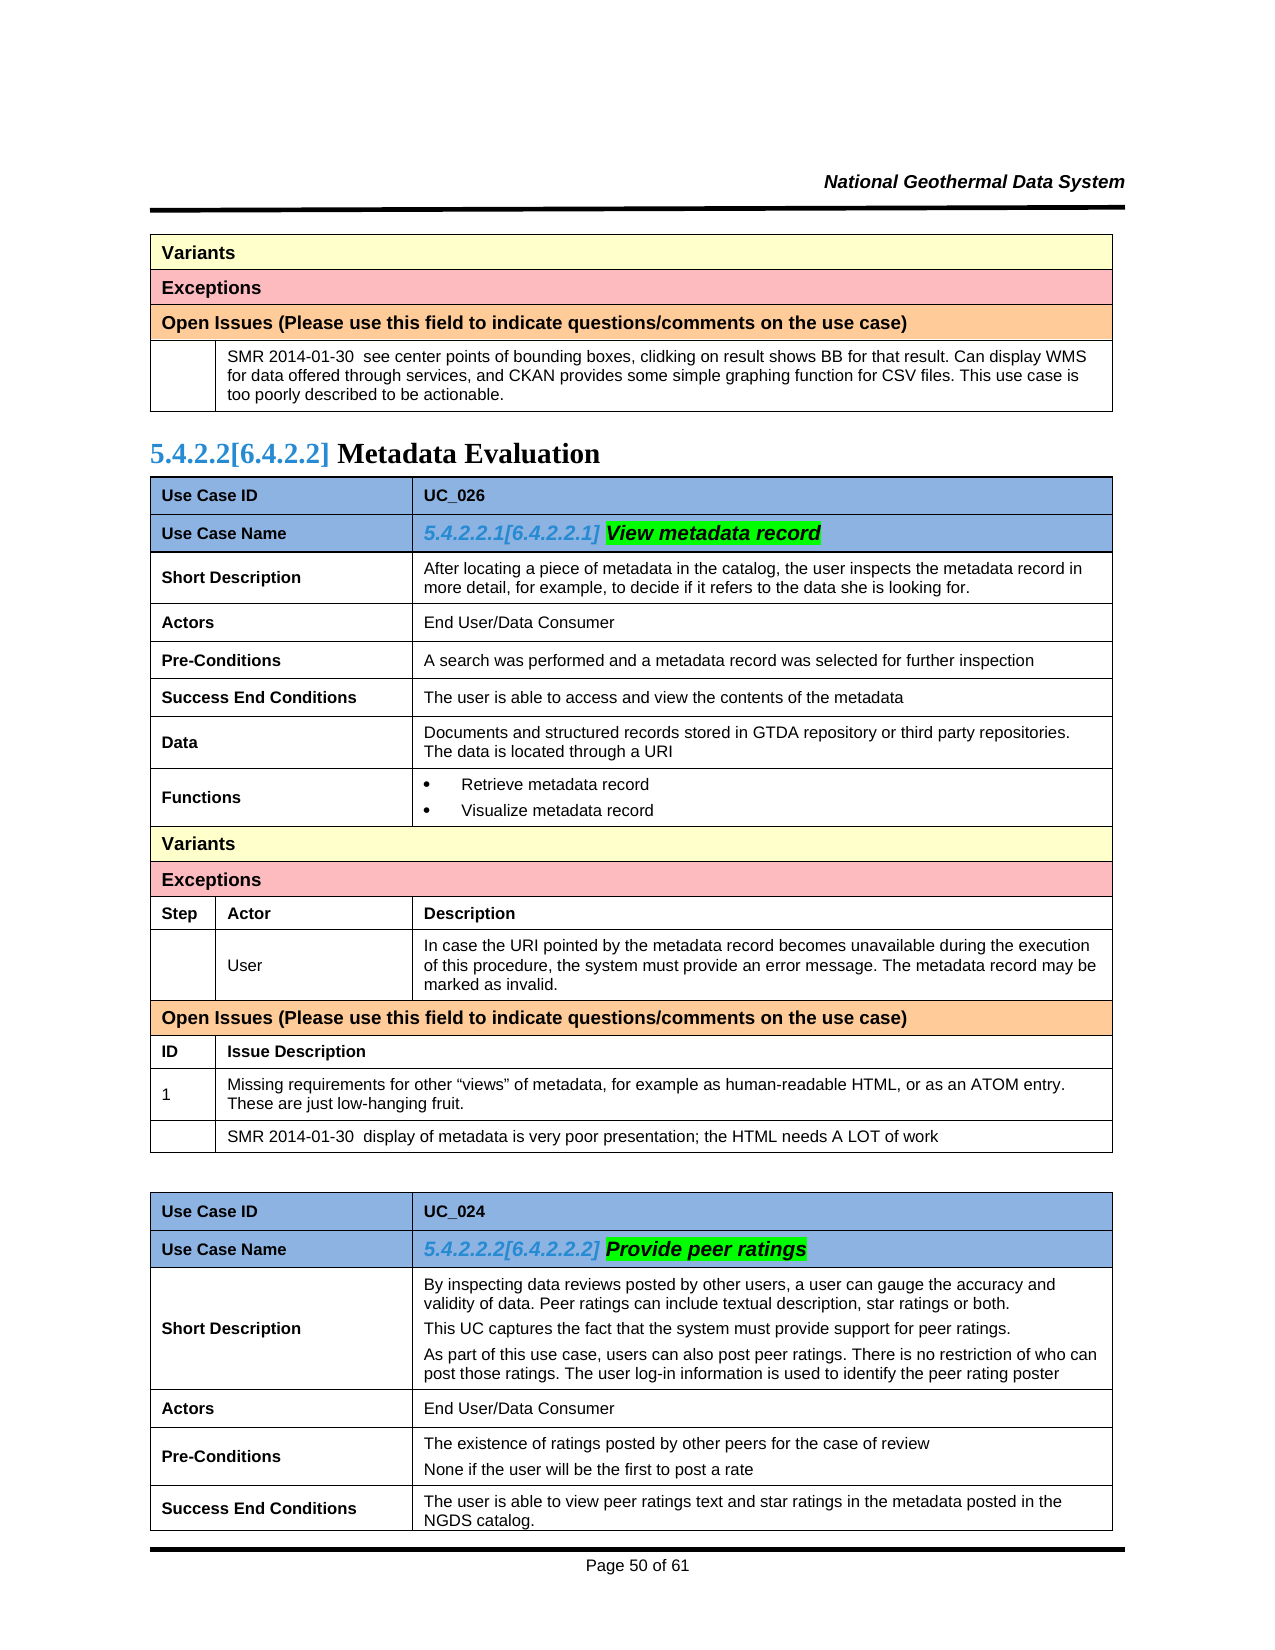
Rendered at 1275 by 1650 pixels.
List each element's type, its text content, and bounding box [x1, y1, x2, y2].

table_cell Pre-Conditions [151, 642, 412, 678]
table_cell Exceptions [151, 862, 1112, 896]
table_cell Documents and structured records stored in GTDA repository or third party repositories. The data is located through a URI [413, 717, 1112, 768]
table_cell Short Description [151, 1268, 412, 1389]
table_cell In case the URI pointed by the metadata record becomes unavailable during the execution of this procedure, the system must provide an error message. The metadata record may be marked as invalid. [413, 930, 1112, 1000]
table_cell Actor [216, 897, 412, 929]
table_cell Use Case Name [151, 515, 412, 551]
table_cell Actors [151, 604, 412, 641]
table_cell End User/Data Consumer [413, 1390, 1112, 1427]
table_cell Pre-Conditions [151, 1428, 412, 1485]
table_cell 1 [151, 1069, 215, 1119]
table_cell After locating a piece of metadata in the catalog, the user inspects the metadata record in more detail, for example, to decide if it refers to the data she is looking for. [413, 553, 1112, 603]
table_cell Issue Description [216, 1036, 1112, 1068]
table_cell Variants [151, 235, 1112, 269]
table_cell The existence of ratings posted by other peers for the case of review None if the user will be the first to post a rate [413, 1428, 1112, 1485]
table_cell SMR 2014-01-30 see center points of bounding boxes, clidking on result shows BB for that result. Can display WMS for data offered through services, and CKAN provides some simple graphing function for CSV files. This use case is too poorly described to be actionable. [216, 341, 1112, 411]
table_cell A search was performed and a metadata record was selected for further inspection [413, 642, 1112, 678]
table_cell SMR 2014-01-30 display of metadata is very poor presentation; the HTML needs A LOT of work [216, 1121, 1112, 1152]
table_cell Retrieve metadata record Visualize metadata record [413, 769, 1112, 826]
table_cell Variants [151, 827, 1112, 861]
table_cell Use Case Name [151, 1231, 412, 1267]
table_cell User [216, 930, 412, 1000]
table_cell [151, 930, 215, 1000]
table_cell Description [413, 897, 1112, 929]
table_cell Provide peer ratings [413, 1231, 1112, 1267]
table_cell Data [151, 717, 412, 768]
table_header UC_024 [413, 1193, 1112, 1230]
table_cell Open Issues (Please use this field to indicate questions/comments on the use case) [151, 1001, 1112, 1035]
table_cell [151, 1121, 215, 1152]
table_cell By inspecting data reviews posted by other users, a user can gauge the accuracy and validity of data. Peer ratings can include textual description, star ratings or both. This UC captures the fact that the system must provide support for peer ratings. As part of this use case, users can also post peer ratings. There is no restriction of who can post those ratings. The user log-in information is used to identify the peer rating poster [413, 1268, 1112, 1389]
table_cell Open Issues (Please use this field to indicate questions/comments on the use case) [151, 305, 1112, 339]
table_header UC_026 [413, 478, 1112, 514]
table_cell [151, 341, 215, 411]
table_cell Step [151, 897, 215, 929]
table_header Use Case ID [151, 1193, 412, 1230]
table_cell Missing requirements for other “views” of metadata, for example as human-readable HTML, or as an ATOM entry. These are just low-hanging fruit. [216, 1069, 1112, 1119]
table_cell View metadata record [413, 515, 1112, 551]
table_cell Success End Conditions [151, 1486, 412, 1530]
subtitle Metadata Evaluation [150, 437, 1125, 470]
table_cell Success End Conditions [151, 679, 412, 716]
table_cell Functions [151, 769, 412, 826]
table_cell End User/Data Consumer [413, 604, 1112, 641]
table_cell Short Description [151, 553, 412, 603]
table_cell The user is able to access and view the contents of the metadata [413, 679, 1112, 716]
table_cell The user is able to view peer ratings text and star ratings in the metadata posted in the NGDS catalog. [413, 1486, 1112, 1530]
table_header Use Case ID [151, 478, 412, 514]
table_cell ID [151, 1036, 215, 1068]
table_cell Actors [151, 1390, 412, 1427]
table_cell Exceptions [151, 270, 1112, 304]
